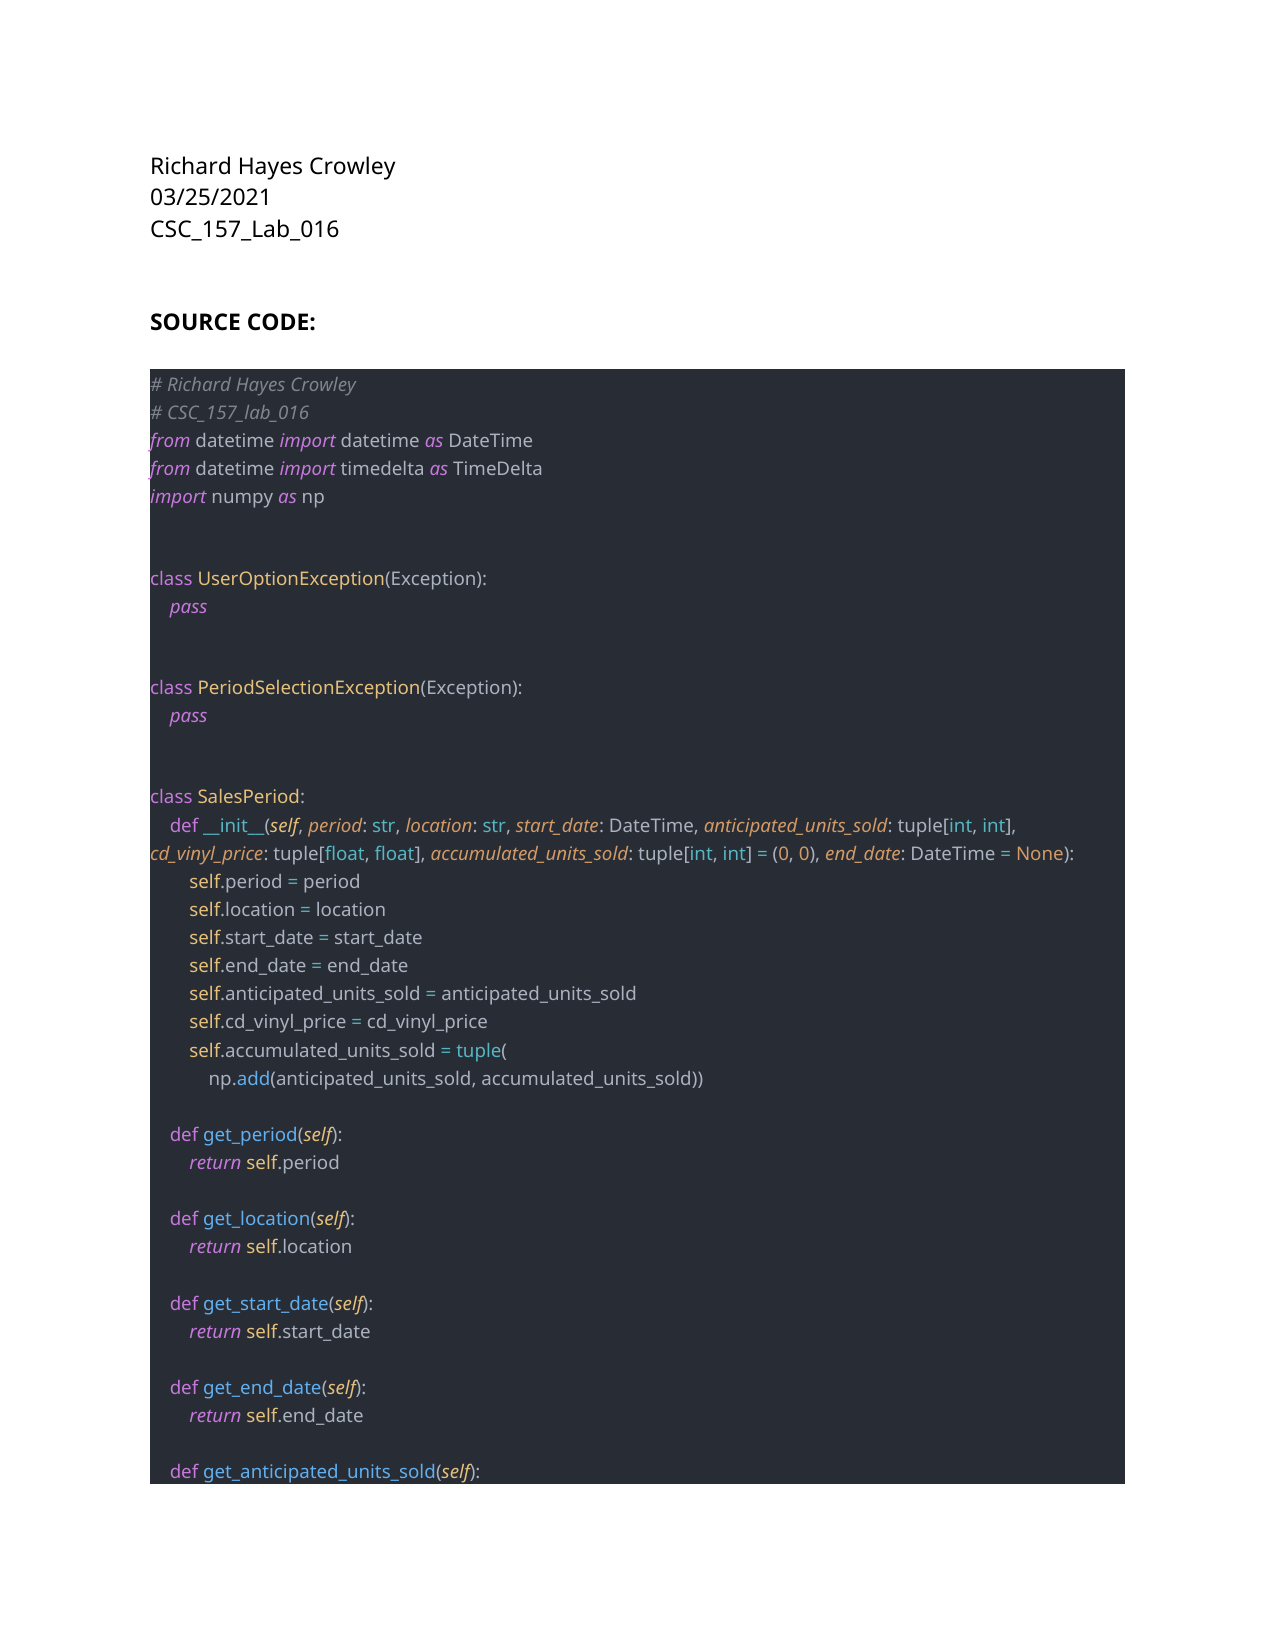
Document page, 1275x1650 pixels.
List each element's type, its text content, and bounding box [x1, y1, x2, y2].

text CSC_157_Lab_016 [150, 212, 1125, 244]
text return self.end_date [150, 1400, 1125, 1428]
text 03/25/2021 [150, 181, 1125, 212]
text np.add(anticipated_units_sold, accumulated_units_sold)) [150, 1062, 1125, 1091]
text self.anticipated_units_sold = anticipated_units_sold [150, 978, 1125, 1006]
text from datetime import timedelta as TimeDelta [150, 453, 1125, 481]
text class UserOptionException(Exception): [150, 562, 1125, 591]
text def get_start_date(self): [150, 1287, 1125, 1316]
text self.location = location [150, 894, 1125, 922]
text # Richard Hayes Crowley [150, 369, 1125, 397]
text return self.period [150, 1147, 1125, 1175]
text from datetime import datetime as DateTime [150, 425, 1125, 453]
text self.period = period [150, 866, 1125, 894]
text return self.start_date [150, 1316, 1125, 1344]
text def get_period(self): [150, 1119, 1125, 1147]
text Richard Hayes Crowley [150, 150, 1125, 181]
text return self.location [150, 1231, 1125, 1259]
text SOURCE CODE: [150, 244, 1125, 337]
text self.cd_vinyl_price = cd_vinyl_price [150, 1006, 1125, 1034]
text import numpy as np [150, 481, 1125, 509]
text pass [150, 591, 1125, 619]
text def get_end_date(self): [150, 1372, 1125, 1400]
text self.accumulated_units_sold = tuple( [150, 1034, 1125, 1062]
text # CSC_157_lab_016 [150, 397, 1125, 425]
text def __init__(self, period: str, location: str, start_date: DateTime, anticipated_units_sold: tuple[int, int], cd_vinyl_price: tuple[float, float], accumulated_units_sold: tuple[int, int] = (0, 0), end_date: DateTime = None): [150, 809, 1125, 866]
text self.end_date = end_date [150, 950, 1125, 978]
text def get_location(self): [150, 1203, 1125, 1231]
text class PeriodSelectionException(Exception): [150, 672, 1125, 700]
text pass [150, 700, 1125, 728]
text class SalesPeriod: [150, 781, 1125, 809]
text self.start_date = start_date [150, 922, 1125, 950]
text def get_anticipated_units_sold(self): [150, 1456, 1125, 1484]
